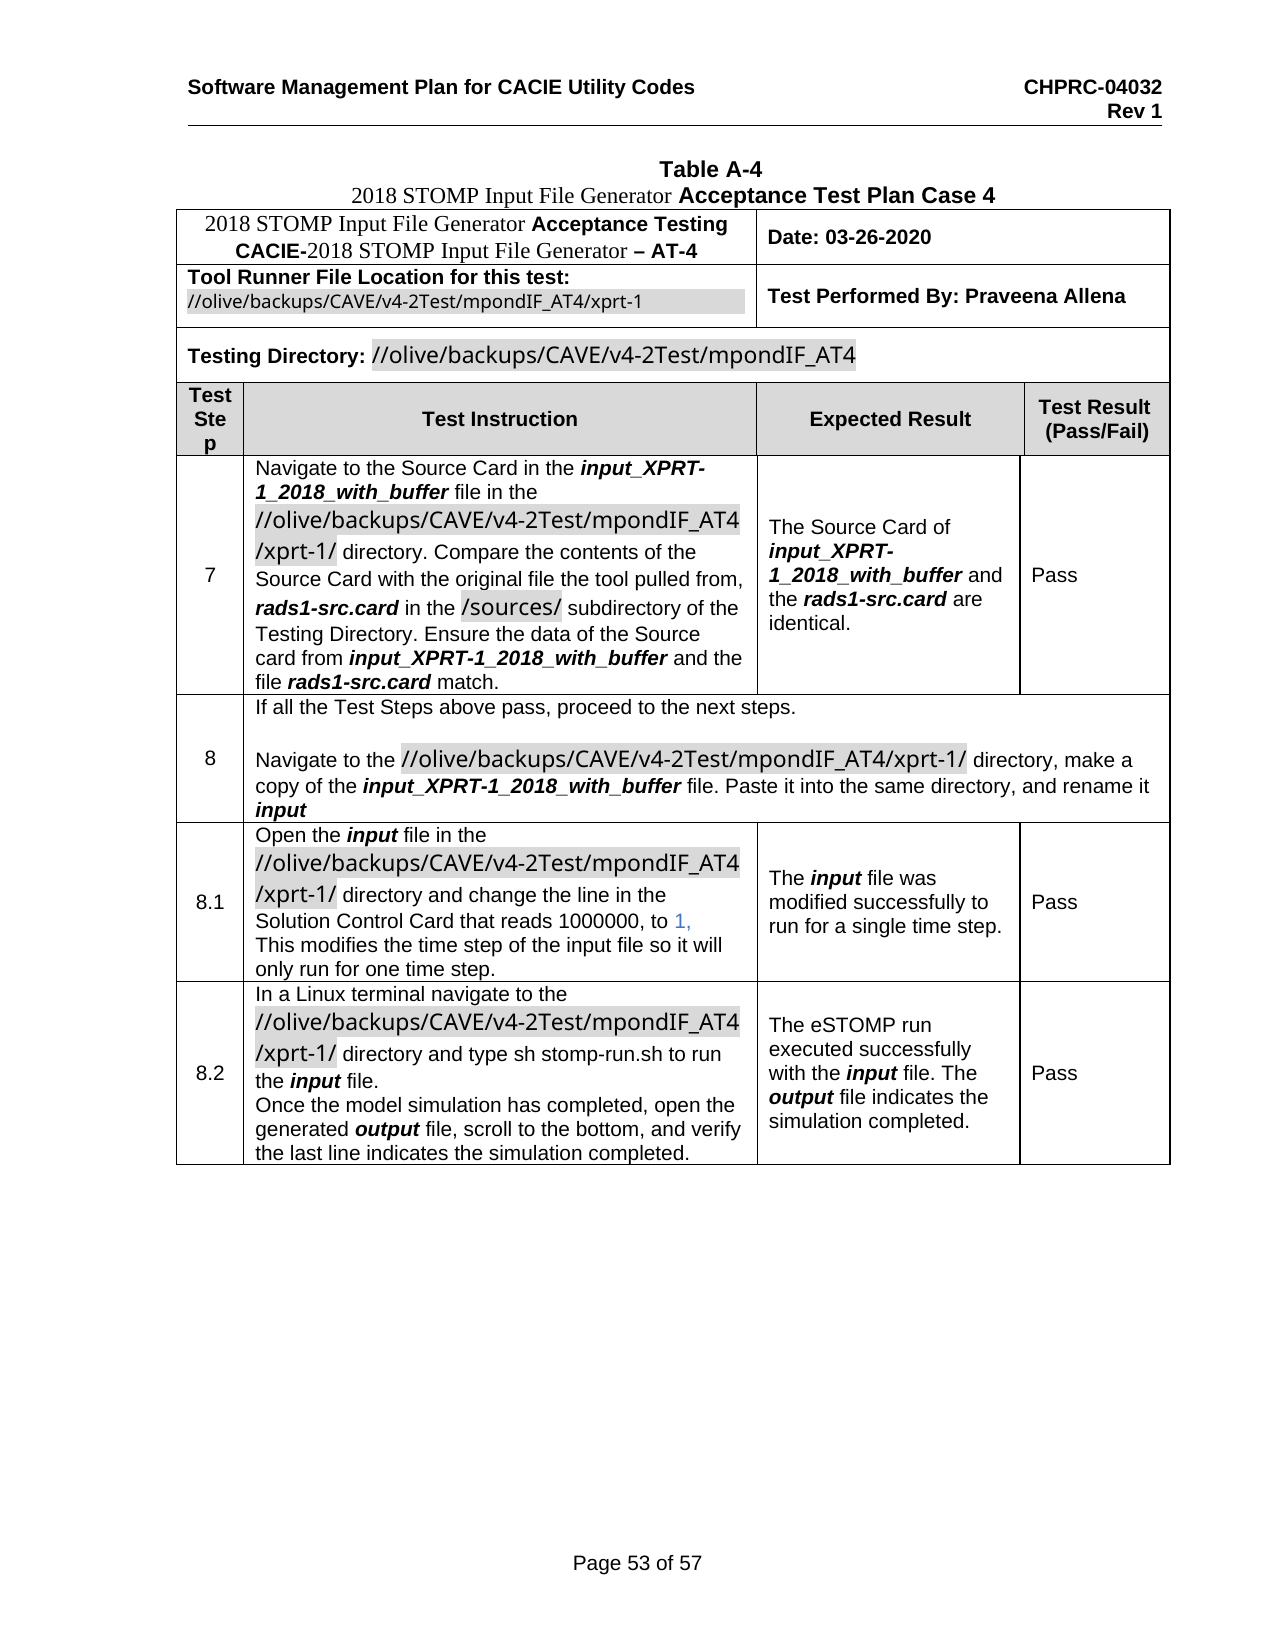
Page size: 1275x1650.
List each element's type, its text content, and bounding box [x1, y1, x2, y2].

table_cell 8.1 [177, 823, 243, 981]
table_cell 7 [177, 456, 243, 693]
table_cell The Source Card of input_XPRT-1_2018_with_buffer and the rads1-src.card are identical. [758, 456, 1019, 693]
table_cell Pass [1021, 982, 1169, 1164]
table_header Table A-4 Acceptance Test Plan Case 4 [176, 156, 1170, 209]
table_cell The input file was modified successfully to run for a single time step. [758, 823, 1019, 981]
table_cell 8.2 [177, 982, 243, 1164]
table_cell Navigate to the Source Card in the input_XPRT-1_2018_with_buffer file in the //olive/backups/CAVE/v4-2Test/mpondIF_AT4/xprt-1/ directory. Compare the contents of the Source Card with the original file the tool pulled from, rads1-src.card in the /sources/ subdirectory of the Testing Directory. Ensure the data of the Source card from input_XPRT-1_2018_with_buffer and the file rads1-src.card match. [244, 456, 757, 693]
table_cell Tool Runner File Location for this test: //olive/backups/CAVE/v4-2Test/mpondIF_AT4/xprt-1 [177, 265, 756, 327]
table_cell Acceptance Testing CACIE- – AT-4 [177, 210, 756, 264]
table_cell Pass [1021, 823, 1169, 981]
table_cell Test Step [177, 383, 243, 455]
table_cell If all the Test Steps above pass, proceed to the next steps. Navigate to the //olive/backups/CAVE/v4-2Test/mpondIF_AT4/xprt-1/ directory, make a copy of the input_XPRT-1_2018_with_buffer file. Paste it into the same directory, and rename it input [244, 695, 1169, 822]
table_cell In a Linux terminal navigate to the //olive/backups/CAVE/v4-2Test/mpondIF_AT4/xprt-1/ directory and type sh stomp-run.sh to run the input file. Once the model simulation has completed, open the generated output file, scroll to the bottom, and verify the last line indicates the simulation completed. [244, 982, 757, 1164]
table_cell Expected Result [757, 383, 1024, 455]
table_cell Test Performed By: Praveena Allena [757, 265, 1169, 327]
table_cell 8 [177, 695, 243, 822]
table_cell Pass [1021, 456, 1169, 693]
table_cell Test Instruction [244, 383, 756, 455]
table_cell Testing Directory: //olive/backups/CAVE/v4-2Test/mpondIF_AT4 [177, 328, 1169, 382]
table_cell Test Result (Pass/Fail) [1025, 383, 1169, 455]
table_cell Date: 03-26-2020 [757, 210, 1169, 264]
table_cell Open the input file in the //olive/backups/CAVE/v4-2Test/mpondIF_AT4/xprt-1/ directory and change the line in the Solution Control Card that reads 1000000, to 1, This modifies the time step of the input file so it will only run for one time step. [244, 823, 757, 981]
table_cell The eSTOMP run executed successfully with the input file. The output file indicates the simulation completed. [758, 982, 1019, 1164]
